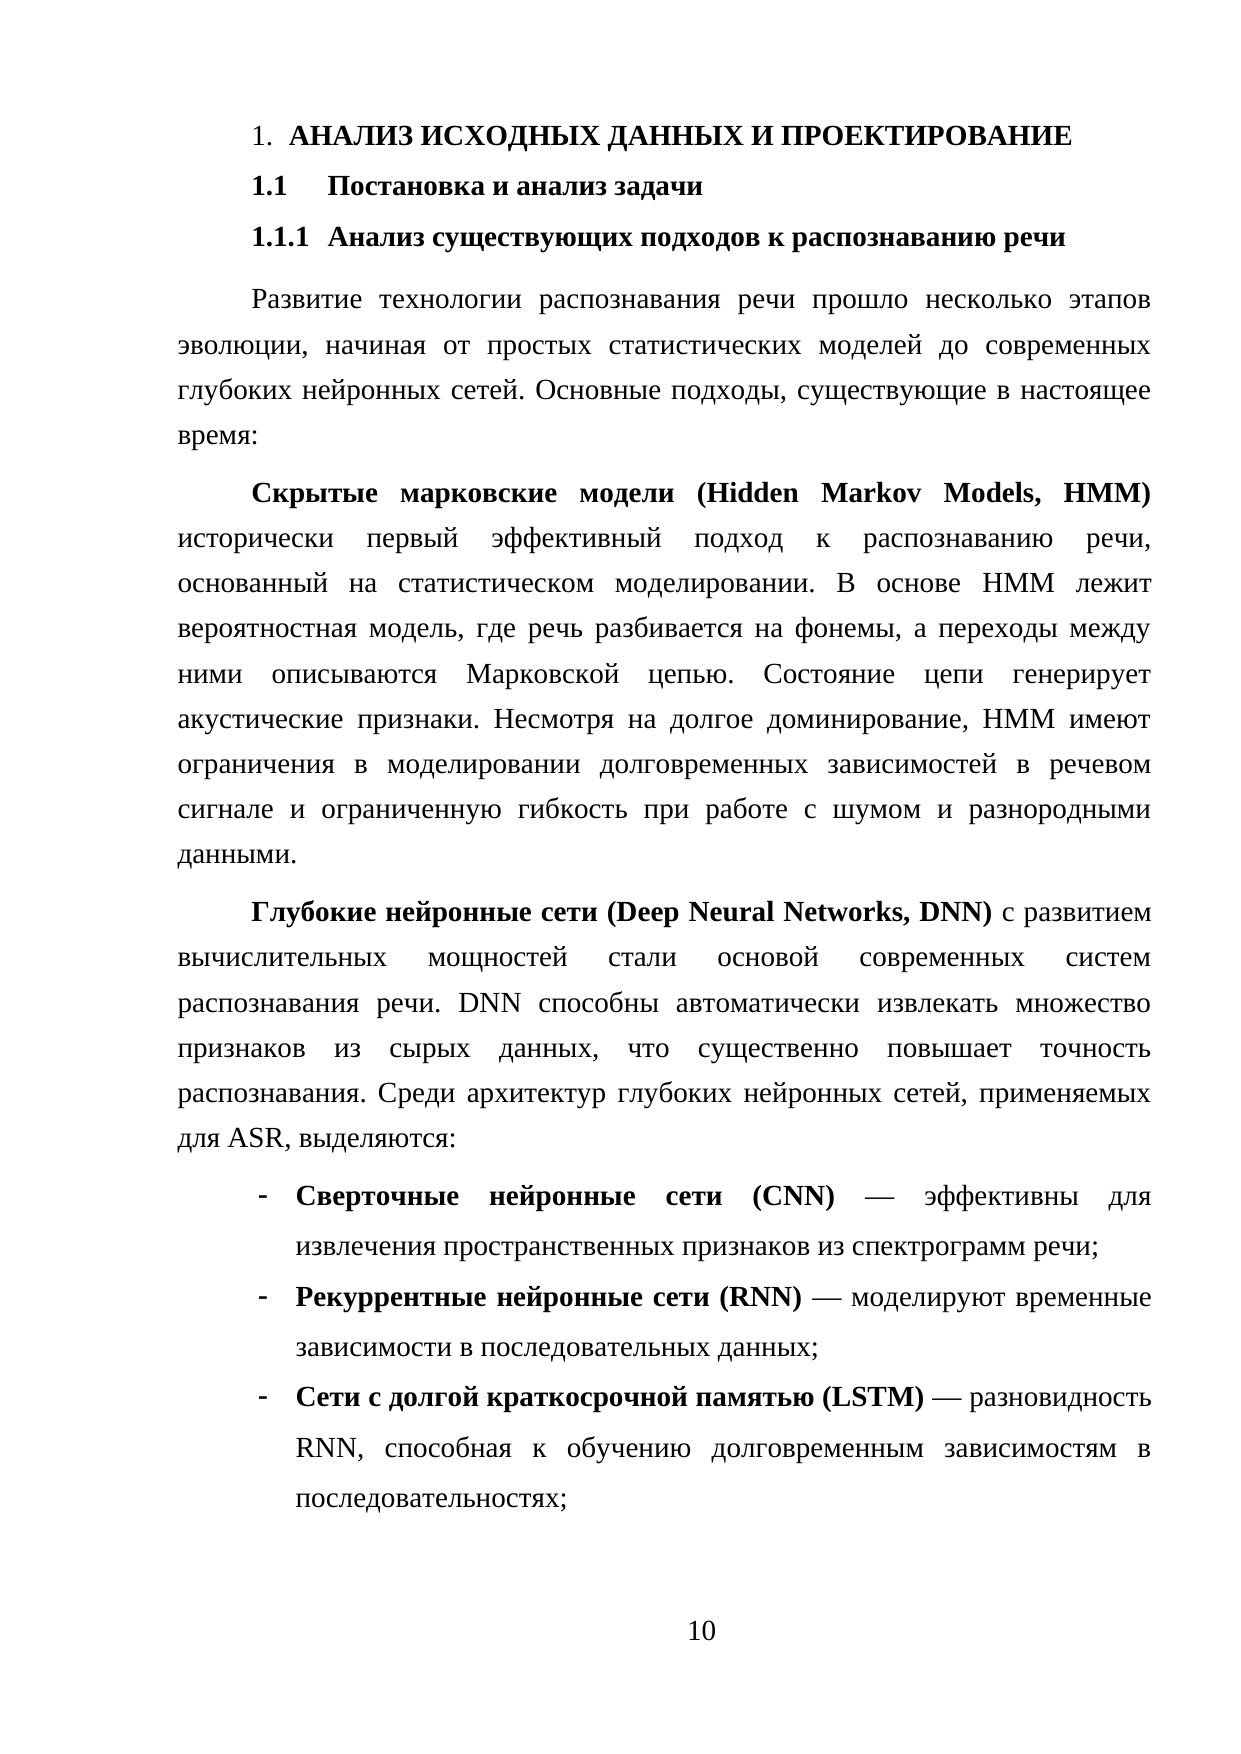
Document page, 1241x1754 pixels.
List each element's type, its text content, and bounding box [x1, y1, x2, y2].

text Глубокие нейронные сети (Deep Neural Networks, DNN) с развитием вычислительных мощностей стали основой современных систем распознавания речи. DNN способны автоматически извлекать множество признаков из сырых данных, что существенно повышает точность распознавания. Среди архитектур глубоких нейронных сетей, применяемых для ASR, выделяются: [177, 894, 1152, 1154]
list Сети с долгой краткосрочной памятью (LSTM) — разновидность RNN, способная к обучению долговременным зависимостям в последовательностях; [258, 1379, 1152, 1514]
subtitle Постановка и анализ задачи [177, 168, 1152, 202]
subtitle АНАЛИЗ ИСХОДНЫХ ДАННЫХ И ПРОЕКТИРОВАНИЕ [251, 118, 1152, 152]
text Скрытые марковские модели (Hidden Markov Models, HMM) исторически первый эффективный подход к распознаванию речи, основанный на статистическом моделировании. В основе HMM лежит вероятностная модель, где речь разбивается на фонемы, а переходы между ними описываются Марковской цепью. Состояние цепи генерирует акустические признаки. Несмотря на долгое доминирование, HMM имеют ограничения в моделировании долговременных зависимостей в речевом сигнале и ограниченную гибкость при работе с шумом и разнородными данными. [177, 475, 1152, 870]
list Сверточные нейронные сети (CNN) — эффективны для извлечения пространственных признаков из спектрограмм речи; [258, 1178, 1152, 1262]
text Развитие технологии распознавания речи прошло несколько этапов эволюции, начиная от простых статистических моделей до современных глубоких нейронных сетей. Основные подходы, существующие в настоящее время: [177, 282, 1152, 451]
subtitle Анализ существующих подходов к распознаванию речи [177, 219, 1152, 252]
list Рекуррентные нейронные сети (RNN) — моделируют временные зависимости в последовательных данных; [258, 1279, 1152, 1363]
